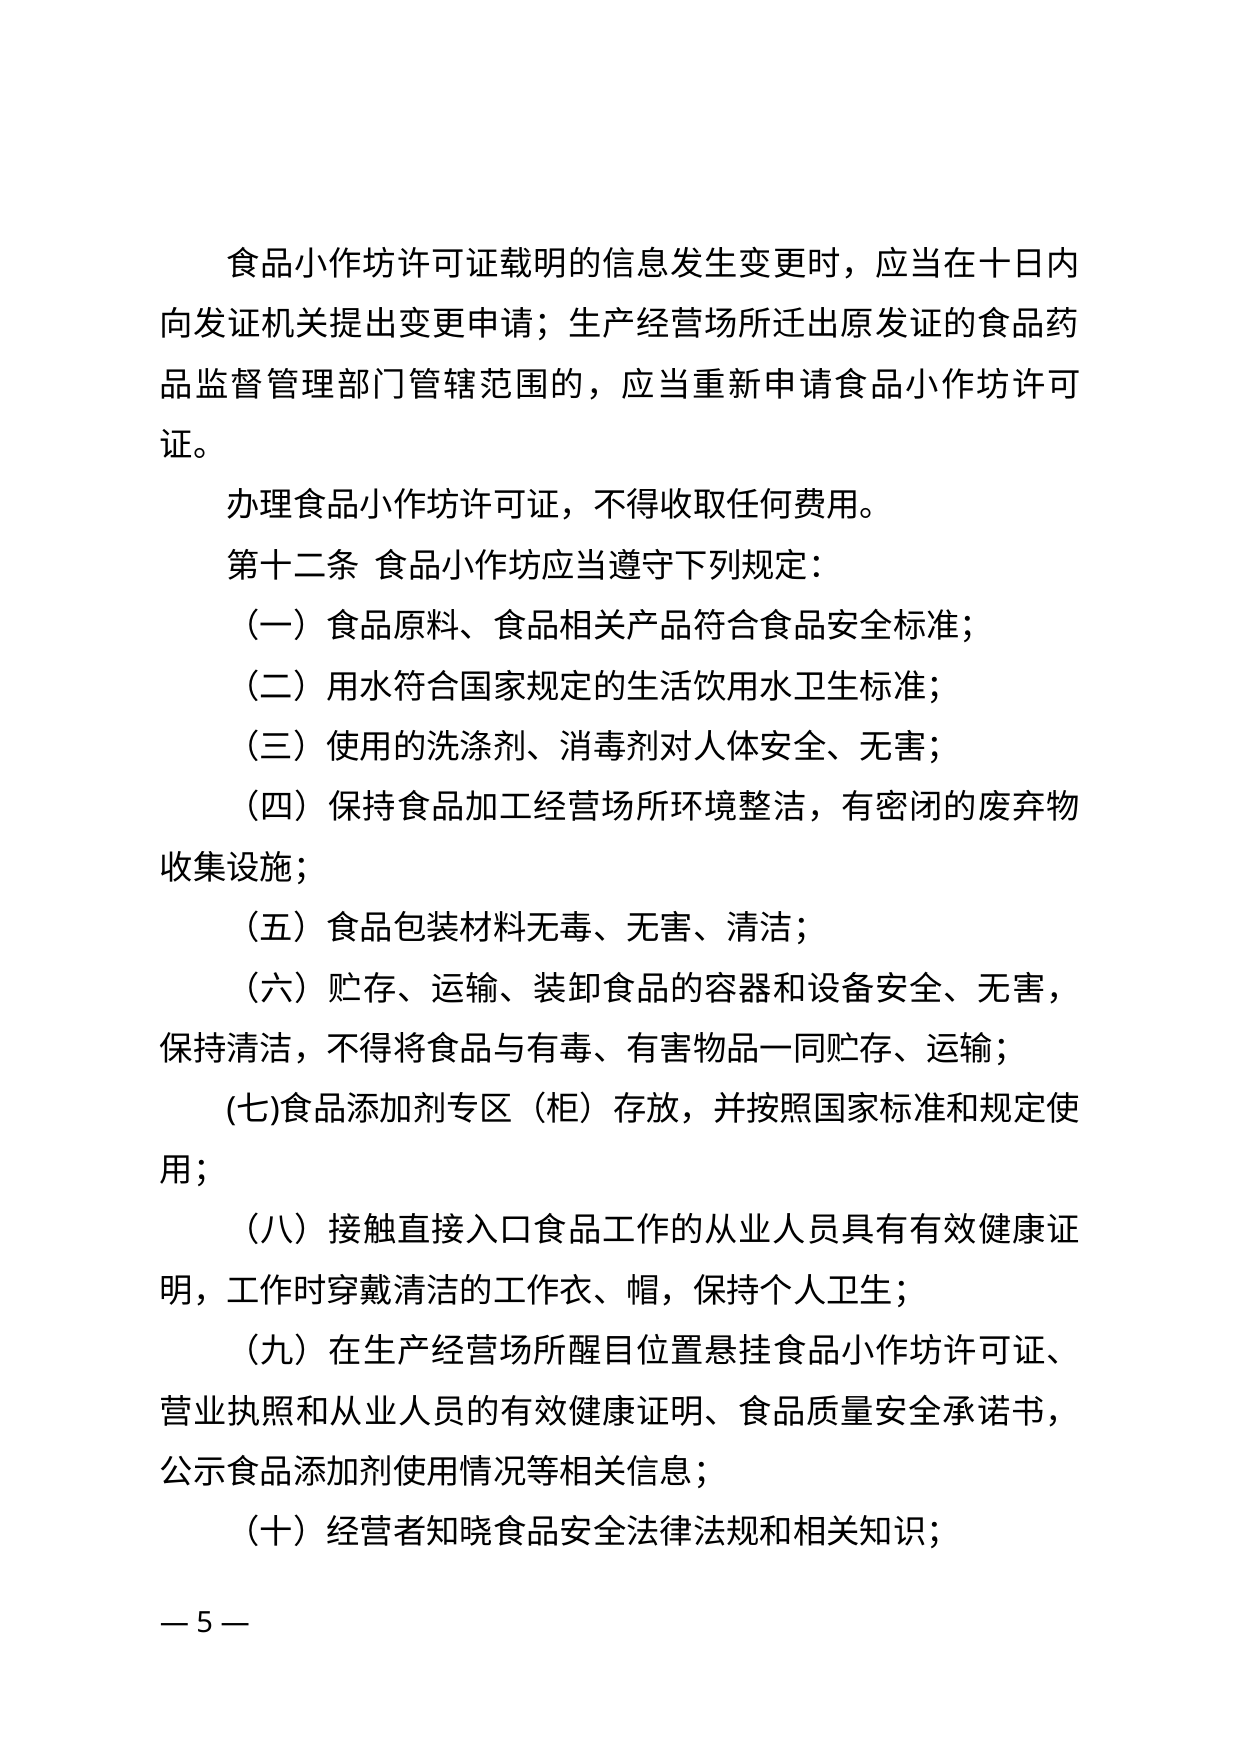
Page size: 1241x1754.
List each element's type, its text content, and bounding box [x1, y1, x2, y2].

text （十）经营者知晓食品安全法律法规和相关知识； [159, 1493, 1081, 1553]
text （一）食品原料、食品相关产品符合食品安全标准； [159, 587, 1081, 647]
text （二）用水符合国家规定的生活饮用水卫生标准； [159, 647, 1081, 708]
text （三）使用的洗涤剂、消毒剂对人体安全、无害； [159, 708, 1081, 768]
text 第十二条 食品小作坊应当遵守下列规定： [159, 526, 1081, 587]
text 办理食品小作坊许可证，不得收取任何费用。 [159, 466, 1081, 526]
text （六）贮存、运输、装卸食品的容器和设备安全、无害，保持清洁，不得将食品与有毒、有害物品一同贮存、运输； [159, 949, 1081, 1070]
text （九）在生产经营场所醒目位置悬挂食品小作坊许可证、营业执照和从业人员的有效健康证明、食品质量安全承诺书，公示食品添加剂使用情况等相关信息； [159, 1312, 1081, 1493]
text （八）接触直接入口食品工作的从业人员具有有效健康证明，工作时穿戴清洁的工作衣、帽，保持个人卫生； [159, 1191, 1081, 1312]
text （四）保持食品加工经营场所环境整洁，有密闭的废弃物收集设施； [159, 768, 1081, 889]
text （五）食品包装材料无毒、无害、清洁； [159, 889, 1081, 949]
text 食品小作坊许可证载明的信息发生变更时，应当在十日内向发证机关提出变更申请；生产经营场所迁出原发证的食品药品监督管理部门管辖范围的，应当重新申请食品小作坊许可证。 [159, 224, 1081, 466]
text (七)食品添加剂专区（柜）存放，并按照国家标准和规定使用； [159, 1070, 1081, 1191]
